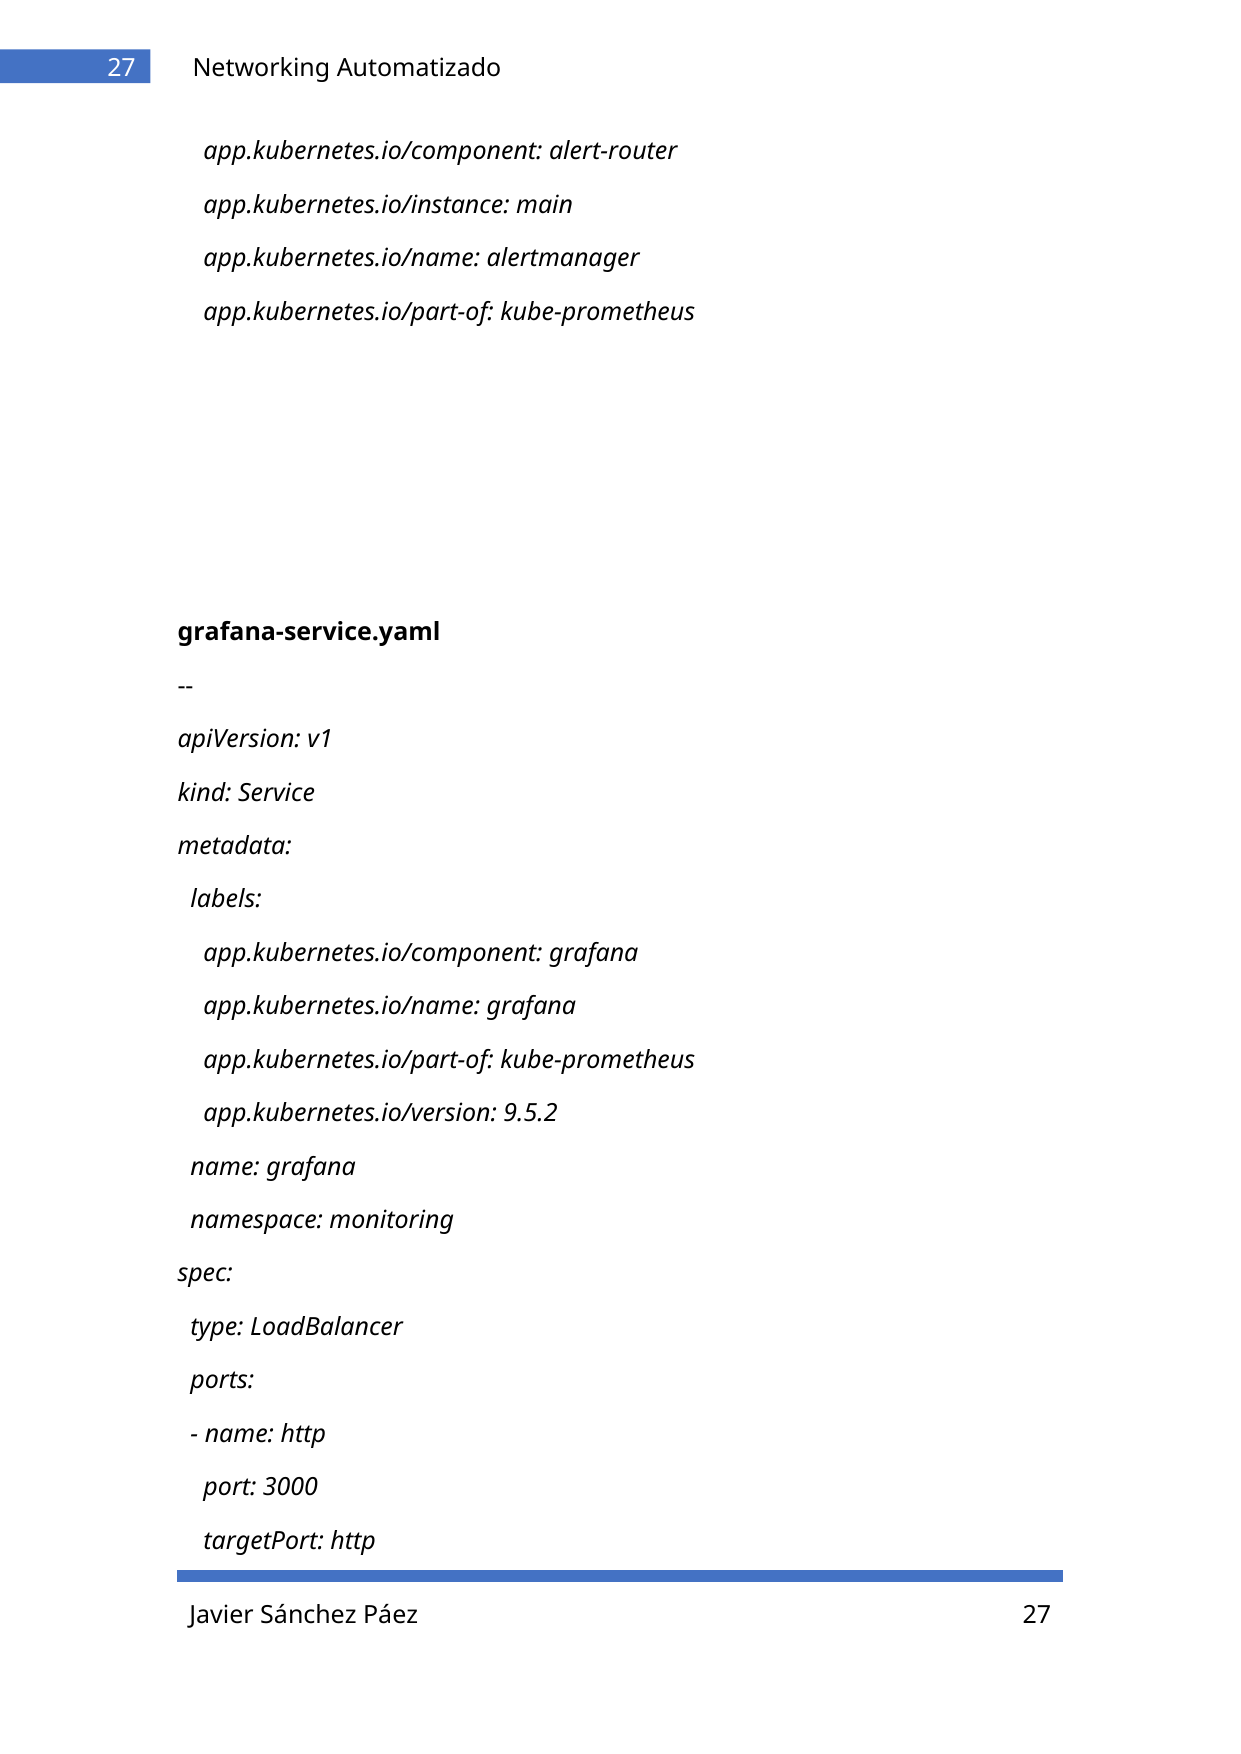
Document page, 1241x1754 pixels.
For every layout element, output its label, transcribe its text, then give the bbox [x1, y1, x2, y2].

text kind: Service [177, 774, 1063, 808]
text - name: http [177, 1415, 1063, 1449]
text app.kubernetes.io/version: 9.5.2 [177, 1095, 1063, 1129]
text app.kubernetes.io/instance: main [177, 186, 1063, 220]
text apiVersion: v1 [177, 721, 1063, 755]
text ports: [177, 1362, 1063, 1396]
text app.kubernetes.io/part-of: kube-prometheus [177, 293, 1063, 327]
text -- [177, 667, 1063, 701]
text app.kubernetes.io/component: alert-router [177, 133, 1063, 167]
text app.kubernetes.io/part-of: kube-prometheus [177, 1041, 1063, 1075]
text type: LoadBalancer [177, 1308, 1063, 1343]
text spec: [177, 1255, 1063, 1289]
text grafana-service.yaml [177, 614, 1063, 648]
text labels: [177, 881, 1063, 915]
text name: grafana [177, 1148, 1063, 1182]
text app.kubernetes.io/component: grafana [177, 934, 1063, 968]
text app.kubernetes.io/name: alertmanager [177, 240, 1063, 274]
text namespace: monitoring [177, 1202, 1063, 1236]
text app.kubernetes.io/name: grafana [177, 988, 1063, 1022]
text port: 3000 [177, 1469, 1063, 1503]
text metadata: [177, 828, 1063, 862]
text targetPort: http [177, 1522, 1063, 1556]
